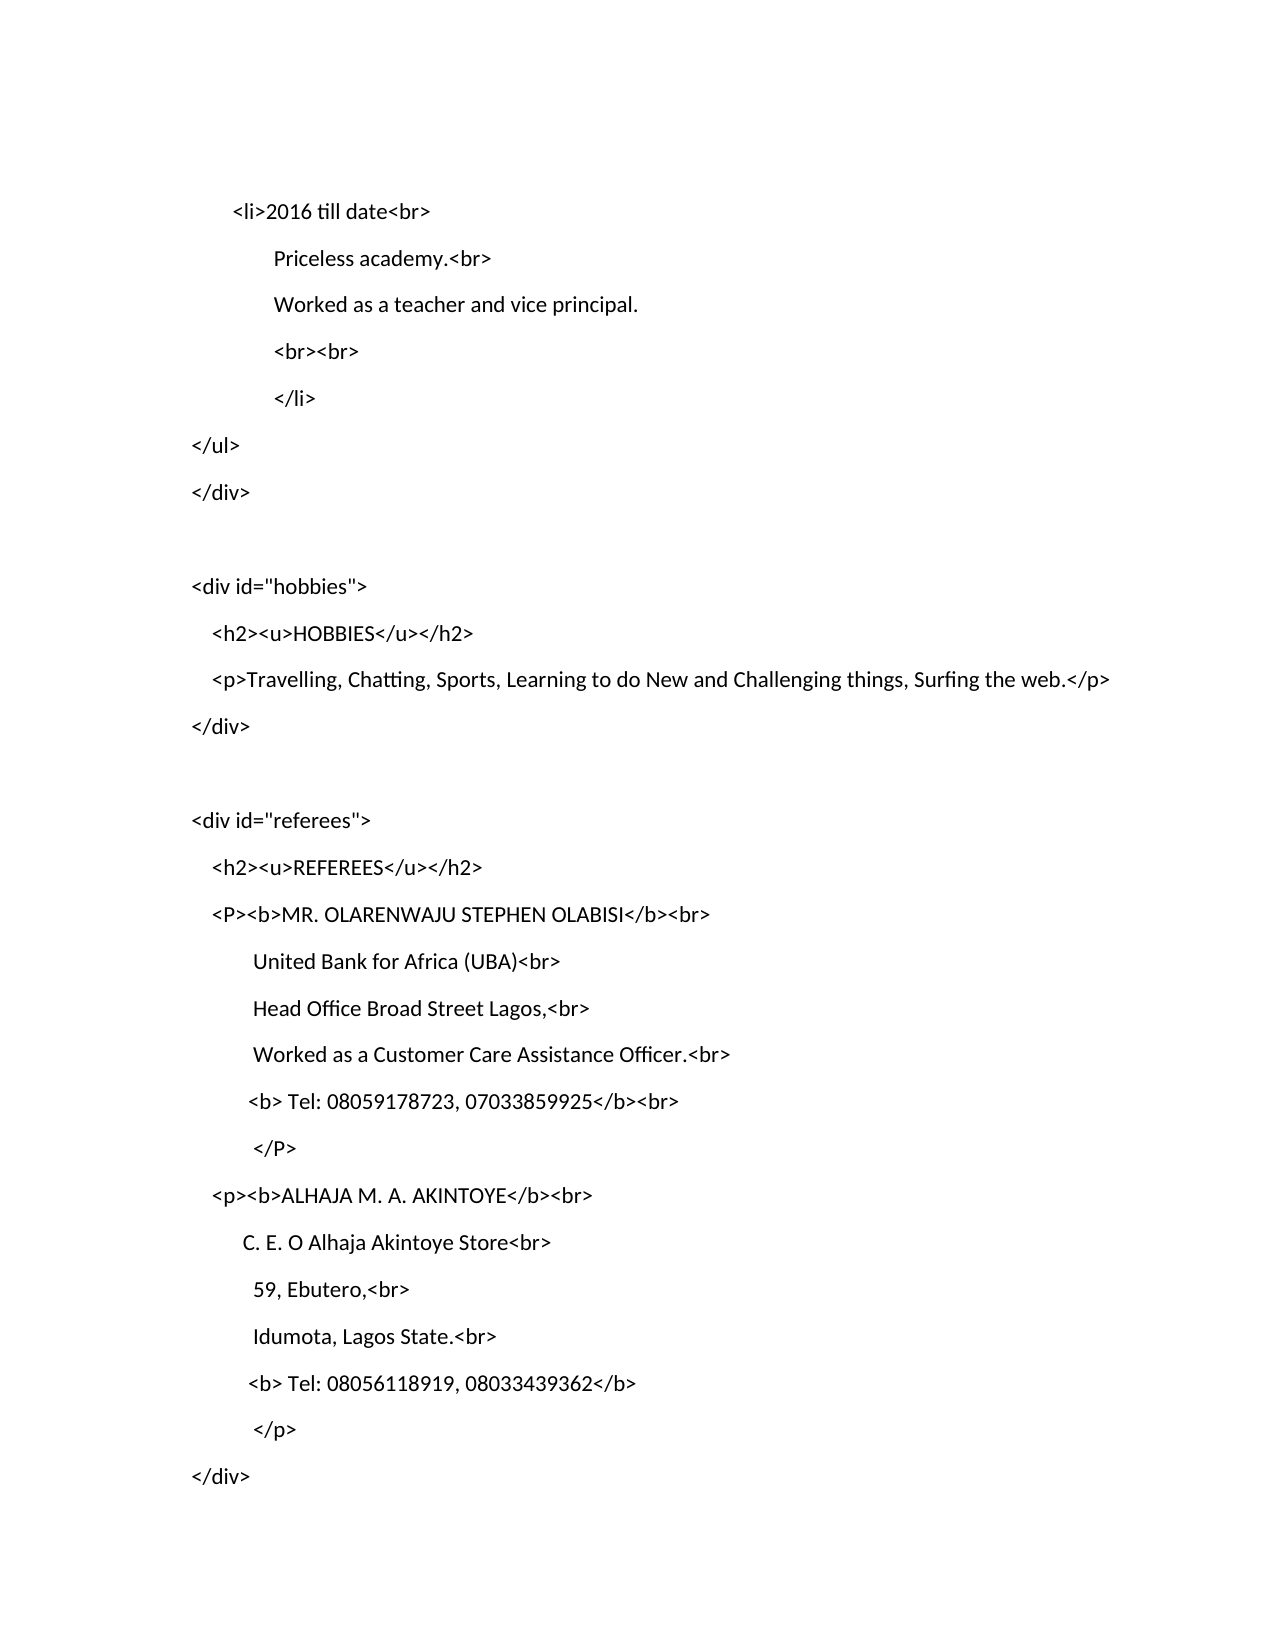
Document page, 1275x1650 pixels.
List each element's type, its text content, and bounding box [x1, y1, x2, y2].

text Priceless academy.<br> [150, 244, 1125, 272]
text </div> [150, 478, 1125, 506]
text </div> [150, 1462, 1125, 1491]
text <p><b>ALHAJA M. A. AKINTOYE</b><br> [150, 1181, 1125, 1209]
text <h2><u>REFEREES</u></h2> [150, 853, 1125, 881]
text <div id="hobbies"> [150, 572, 1125, 600]
text Worked as a teacher and vice principal. [150, 291, 1125, 319]
text <br><br> [150, 337, 1125, 366]
text </div> [150, 712, 1125, 741]
text </p> [150, 1416, 1125, 1444]
text </li> [150, 384, 1125, 412]
text C. E. O Alhaja Akintoye Store<br> [150, 1228, 1125, 1256]
text <p>Travelling, Chatting, Sports, Learning to do New and Challenging things, Surfing the web.</p> [150, 666, 1125, 694]
text Idumota, Lagos State.<br> [150, 1322, 1125, 1350]
text 59, Ebutero,<br> [150, 1275, 1125, 1303]
text <b> Tel: 08056118919, 08033439362</b> [150, 1369, 1125, 1397]
text Head Office Broad Street Lagos,<br> [150, 994, 1125, 1022]
text <P><b>MR. OLARENWAJU STEPHEN OLABISI</b><br> [150, 900, 1125, 928]
text <h2><u>HOBBIES</u></h2> [150, 619, 1125, 647]
text <div id="referees"> [150, 806, 1125, 834]
text </ul> [150, 431, 1125, 459]
text </P> [150, 1134, 1125, 1162]
text <li>2016 till date<br> [150, 197, 1125, 225]
text <b> Tel: 08059178723, 07033859925</b><br> [150, 1087, 1125, 1116]
text Worked as a Customer Care Assistance Officer.<br> [150, 1041, 1125, 1069]
text United Bank for Africa (UBA)<br> [150, 947, 1125, 975]
